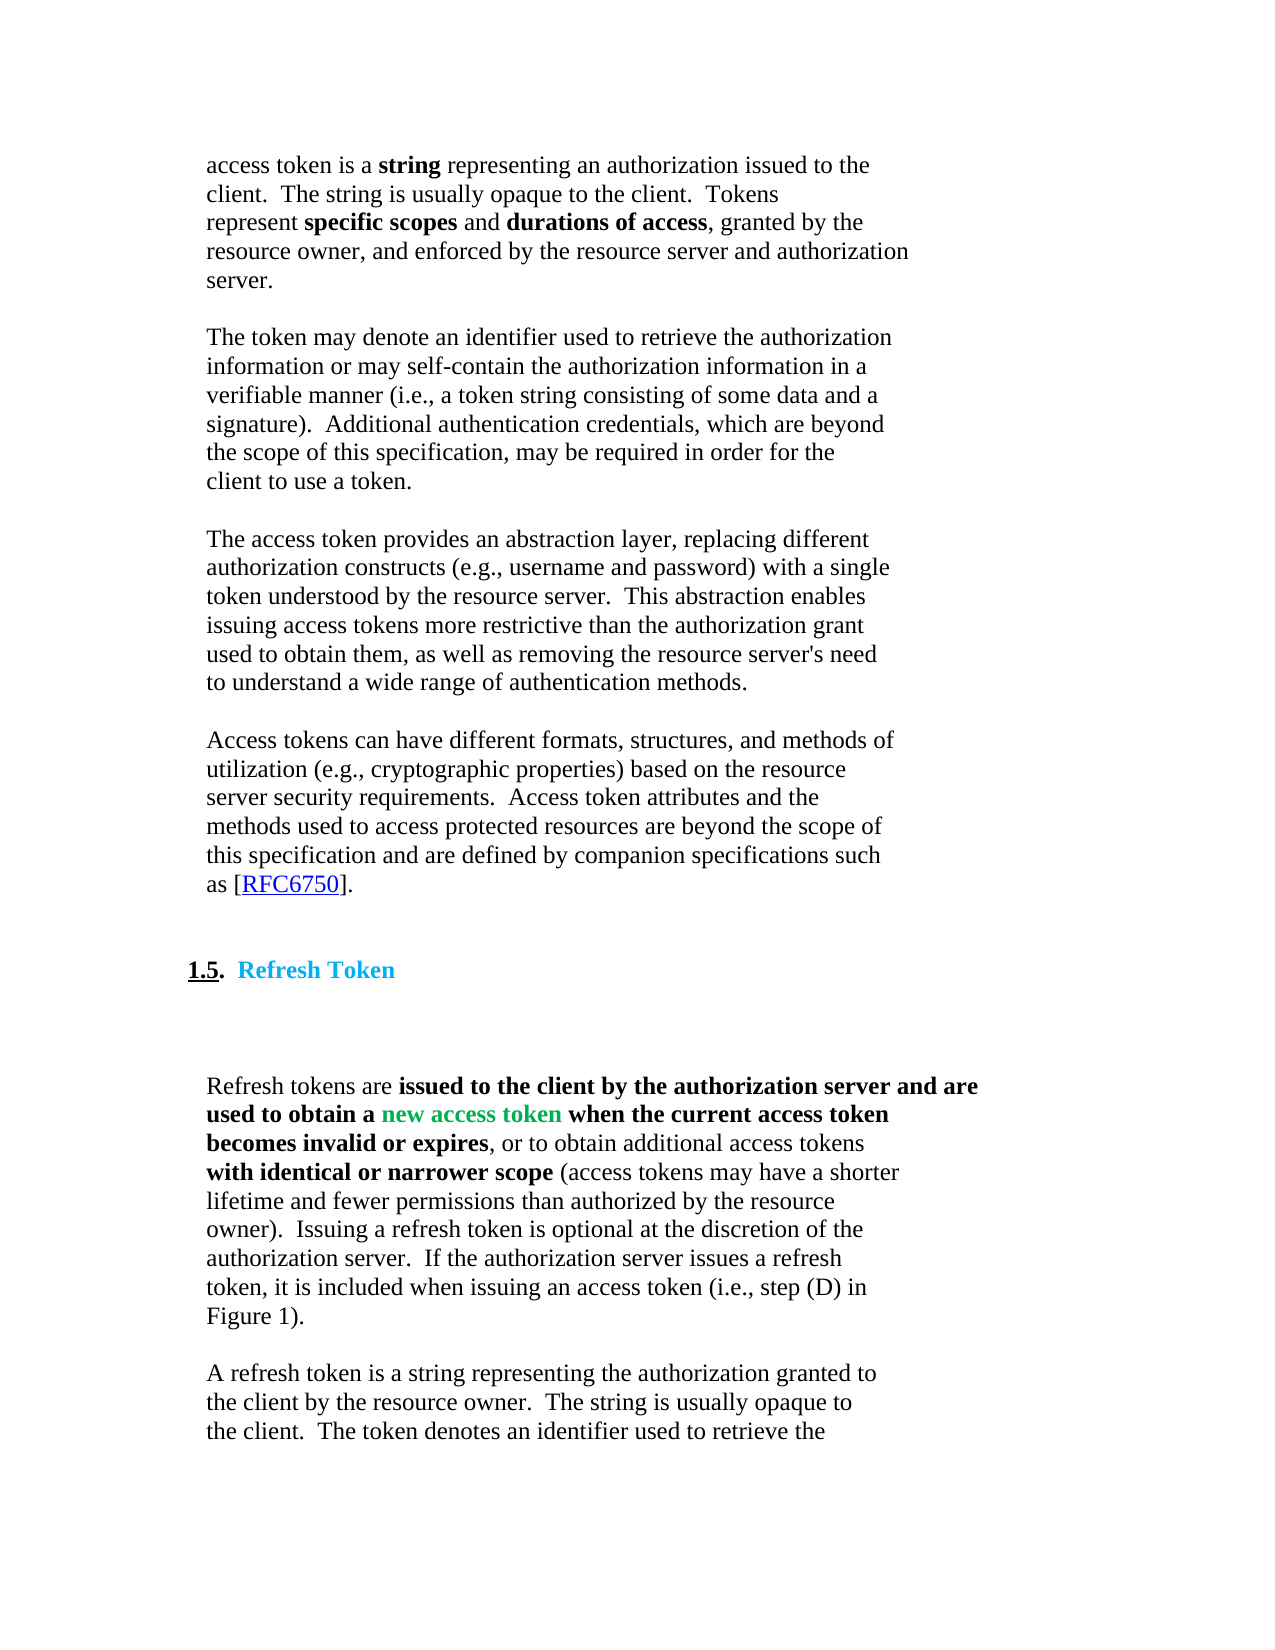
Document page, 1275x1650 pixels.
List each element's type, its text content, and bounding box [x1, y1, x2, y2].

text authorization constructs (e.g., username and password) with a single [187, 552, 1087, 581]
text client to use a token. [187, 466, 1087, 495]
text token, it is included when issuing an access token (i.e., step (D) in [187, 1272, 1087, 1301]
text server. [187, 265, 1087, 294]
text issuing access tokens more restrictive than the authorization grant [187, 610, 1087, 639]
text used to obtain them, as well as removing the resource server's need [187, 639, 1087, 667]
text owner). Issuing a refresh token is optional at the discretion of the [187, 1214, 1087, 1243]
text Access tokens can have different formats, structures, and methods of [187, 725, 1087, 754]
text the client. The token denotes an identifier used to retrieve the [187, 1416, 1087, 1444]
subtitle 1.5. Refresh Token [187, 955, 1087, 984]
text resource owner, and enforced by the resource server and authorization [187, 236, 1087, 265]
text as [RFC6750]. [187, 869, 1087, 897]
text to understand a wide range of authentication methods. [187, 667, 1087, 696]
text server security requirements. Access token attributes and the [187, 782, 1087, 811]
text Refresh tokens are issued to the client by the authorization server and are [187, 1071, 1087, 1099]
text The token may denote an identifier used to retrieve the authorization [187, 322, 1087, 351]
text token understood by the resource server. This abstraction enables [187, 581, 1087, 610]
text with identical or narrower scope (access tokens may have a shorter [187, 1157, 1087, 1186]
text methods used to access protected resources are beyond the scope of [187, 811, 1087, 840]
text client. The string is usually opaque to the client. Tokens [187, 179, 1087, 207]
text the client by the resource owner. The string is usually opaque to [187, 1387, 1087, 1416]
text represent specific scopes and durations of access, granted by the [187, 207, 1087, 236]
text signature). Additional authentication credentials, which are beyond [187, 409, 1087, 437]
text lifetime and fewer permissions than authorized by the resource [187, 1186, 1087, 1214]
text Figure 1). [187, 1301, 1087, 1329]
text this specification and are defined by companion specifications such [187, 840, 1087, 869]
text access token is a string representing an authorization issued to the [187, 150, 1087, 179]
text A refresh token is a string representing the authorization granted to [187, 1358, 1087, 1387]
text becomes invalid or expires, or to obtain additional access tokens [187, 1128, 1087, 1157]
text authorization server. If the authorization server issues a refresh [187, 1243, 1087, 1272]
text used to obtain a new access token when the current access token [187, 1099, 1087, 1128]
text The access token provides an abstraction layer, replacing different [187, 524, 1087, 552]
text verifiable manner (i.e., a token string consisting of some data and a [187, 380, 1087, 409]
text utilization (e.g., cryptographic properties) based on the resource [187, 754, 1087, 782]
text the scope of this specification, may be required in order for the [187, 437, 1087, 466]
text information or may self-contain the authorization information in a [187, 351, 1087, 380]
